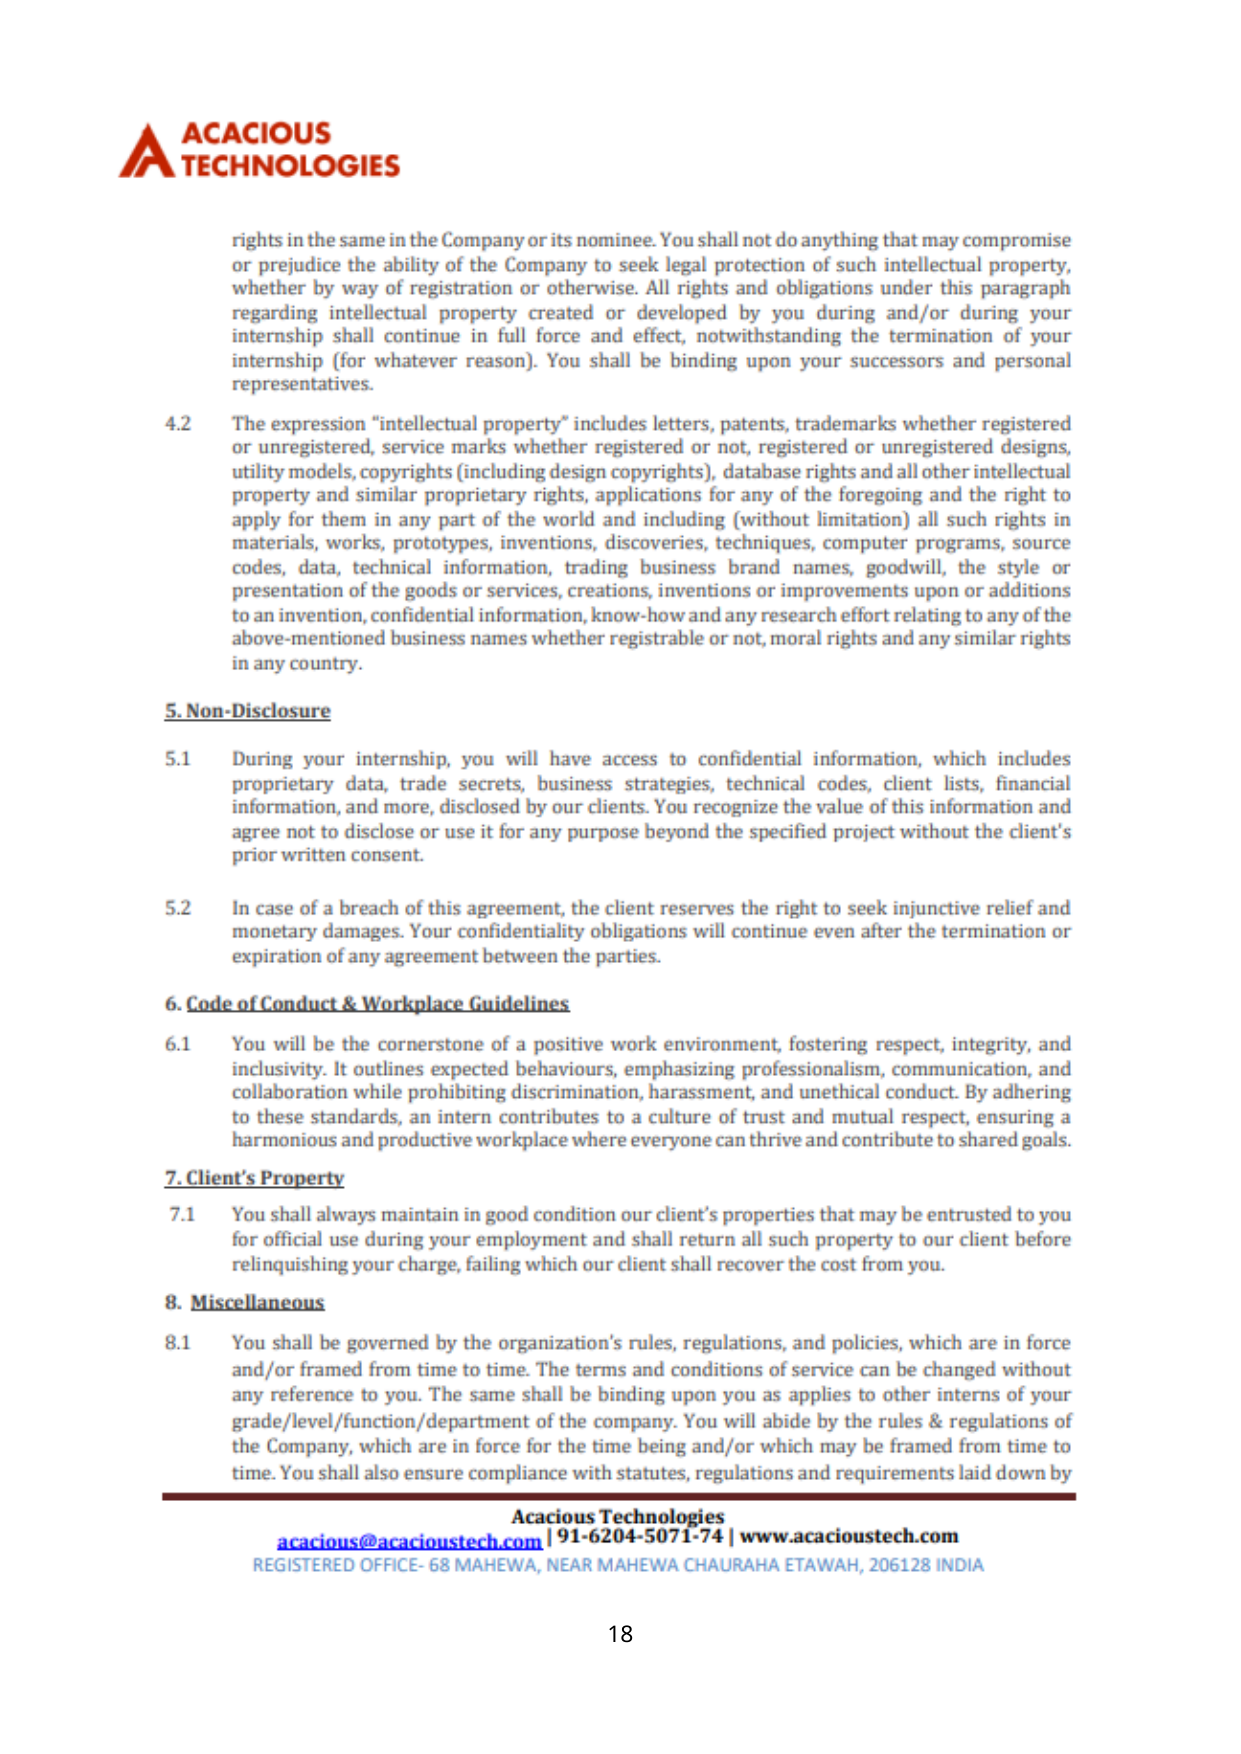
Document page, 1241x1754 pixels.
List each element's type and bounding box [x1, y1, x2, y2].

picture [88, 88, 1157, 1612]
